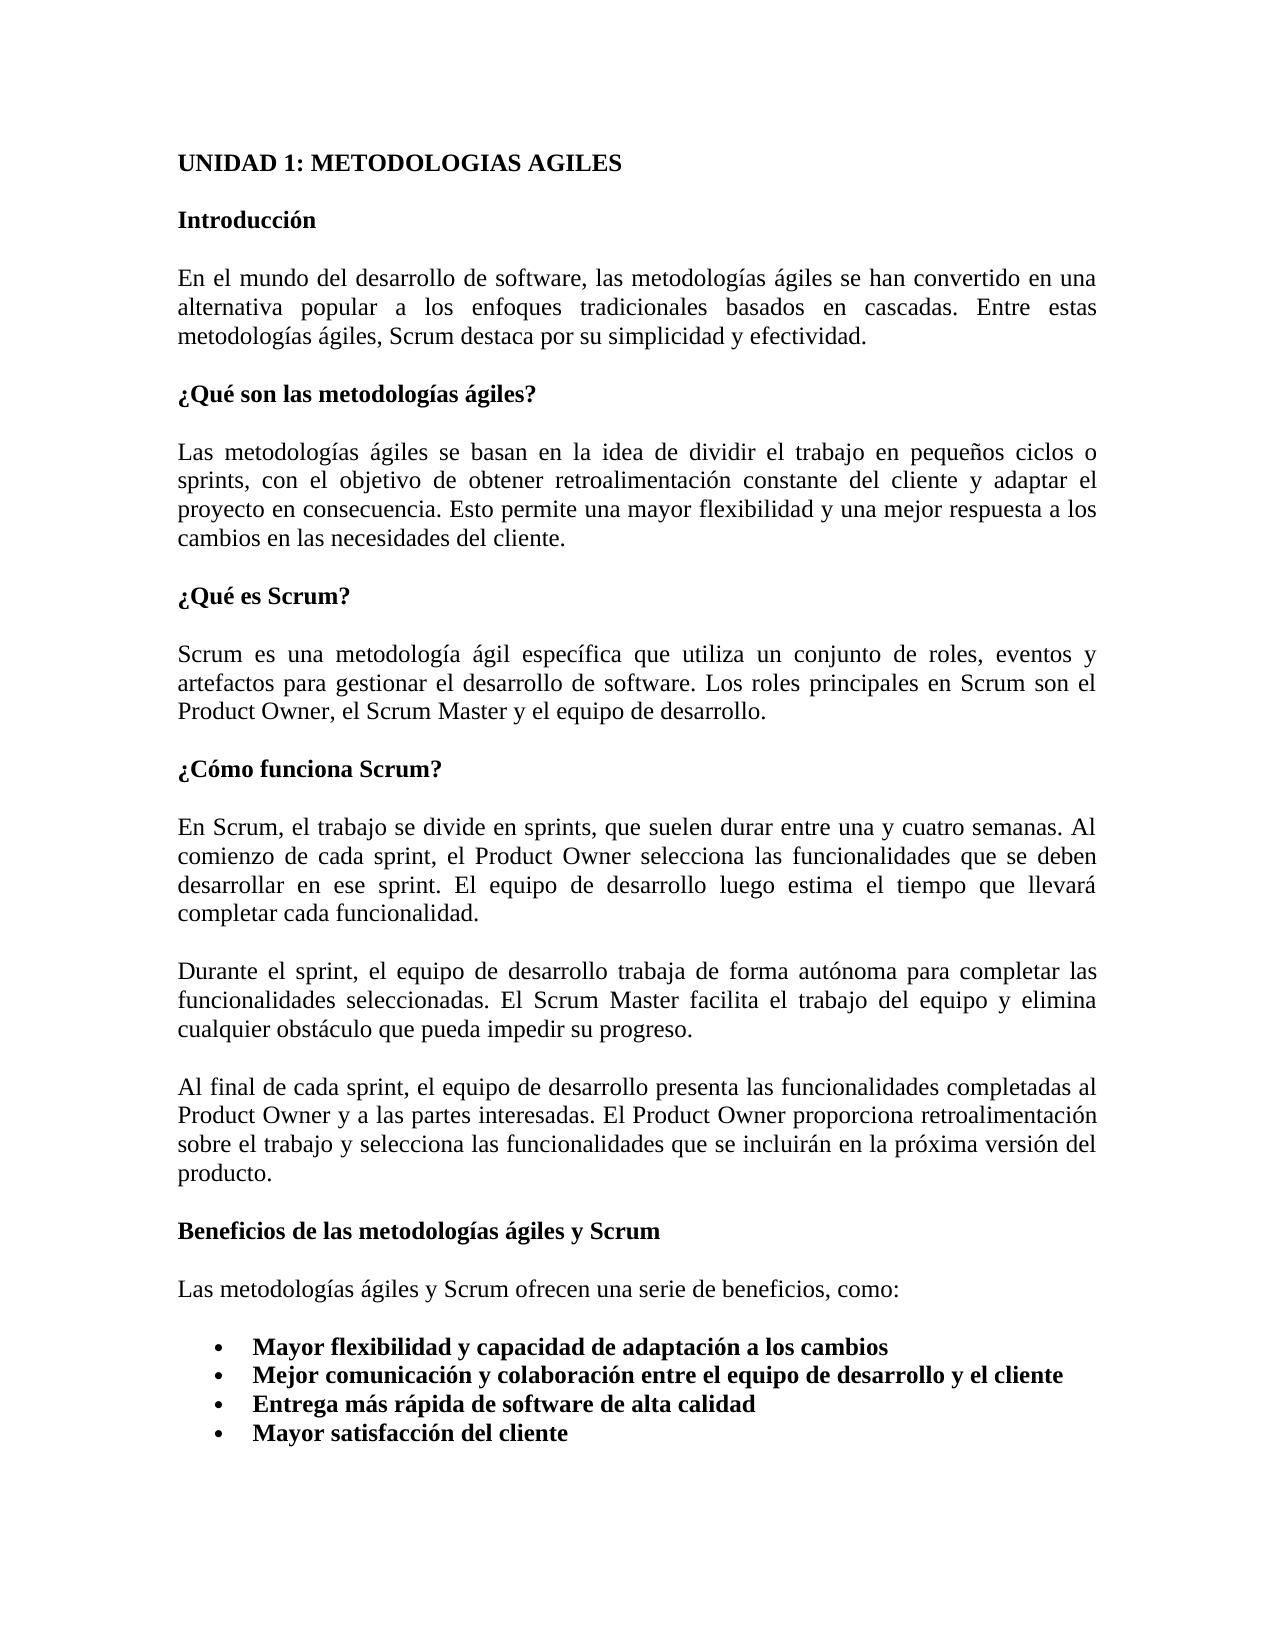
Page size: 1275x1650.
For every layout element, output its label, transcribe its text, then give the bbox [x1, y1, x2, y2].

text UNIDAD 1: METODOLOGIAS AGILES [177, 148, 1098, 176]
text Introducción [177, 206, 1098, 234]
text ¿Qué son las metodologías ágiles? [177, 379, 1098, 408]
list Mayor satisfacción del cliente [215, 1418, 1098, 1447]
list Mayor flexibilidad y capacidad de adaptación a los cambios [215, 1332, 1098, 1361]
text ¿Cómo funciona Scrum? [177, 754, 1098, 783]
text Scrum es una metodología ágil específica que utiliza un conjunto de roles, eventos y artefactos para gestionar el desarrollo de software. Los roles principales en Scrum son el Product Owner, el Scrum Master y el equipo de desarrollo. [177, 639, 1098, 725]
text Beneficios de las metodologías ágiles y Scrum [177, 1216, 1098, 1245]
list Entrega más rápida de software de alta calidad [215, 1389, 1098, 1418]
text ¿Qué es Scrum? [177, 581, 1098, 610]
text Al final de cada sprint, el equipo de desarrollo presenta las funcionalidades completadas al Product Owner y a las partes interesadas. El Product Owner proporciona retroalimentación sobre el trabajo y selecciona las funcionalidades que se incluirán en la próxima versión del producto. [177, 1072, 1098, 1187]
text En Scrum, el trabajo se divide en sprints, que suelen durar entre una y cuatro semanas. Al comienzo de cada sprint, el Product Owner selecciona las funcionalidades que se deben desarrollar en ese sprint. El equipo de desarrollo luego estima el tiempo que llevará completar cada funcionalidad. [177, 812, 1098, 927]
text En el mundo del desarrollo de software, las metodologías ágiles se han convertido en una alternativa popular a los enfoques tradicionales basados en cascadas. Entre estas metodologías ágiles, Scrum destaca por su simplicidad y efectividad. [177, 263, 1098, 350]
text Durante el sprint, el equipo de desarrollo trabaja de forma autónoma para completar las funcionalidades seleccionadas. El Scrum Master facilita el trabajo del equipo y elimina cualquier obstáculo que pueda impedir su progreso. [177, 956, 1098, 1043]
list Mejor comunicación y colaboración entre el equipo de desarrollo y el cliente [215, 1361, 1098, 1389]
text Las metodologías ágiles se basan en la idea de dividir el trabajo en pequeños ciclos o sprints, con el objetivo de obtener retroalimentación constante del cliente y adaptar el proyecto en consecuencia. Esto permite una mayor flexibilidad y una mejor respuesta a los cambios en las necesidades del cliente. [177, 437, 1098, 552]
text Las metodologías ágiles y Scrum ofrecen una serie de beneficios, como: [177, 1274, 1098, 1303]
